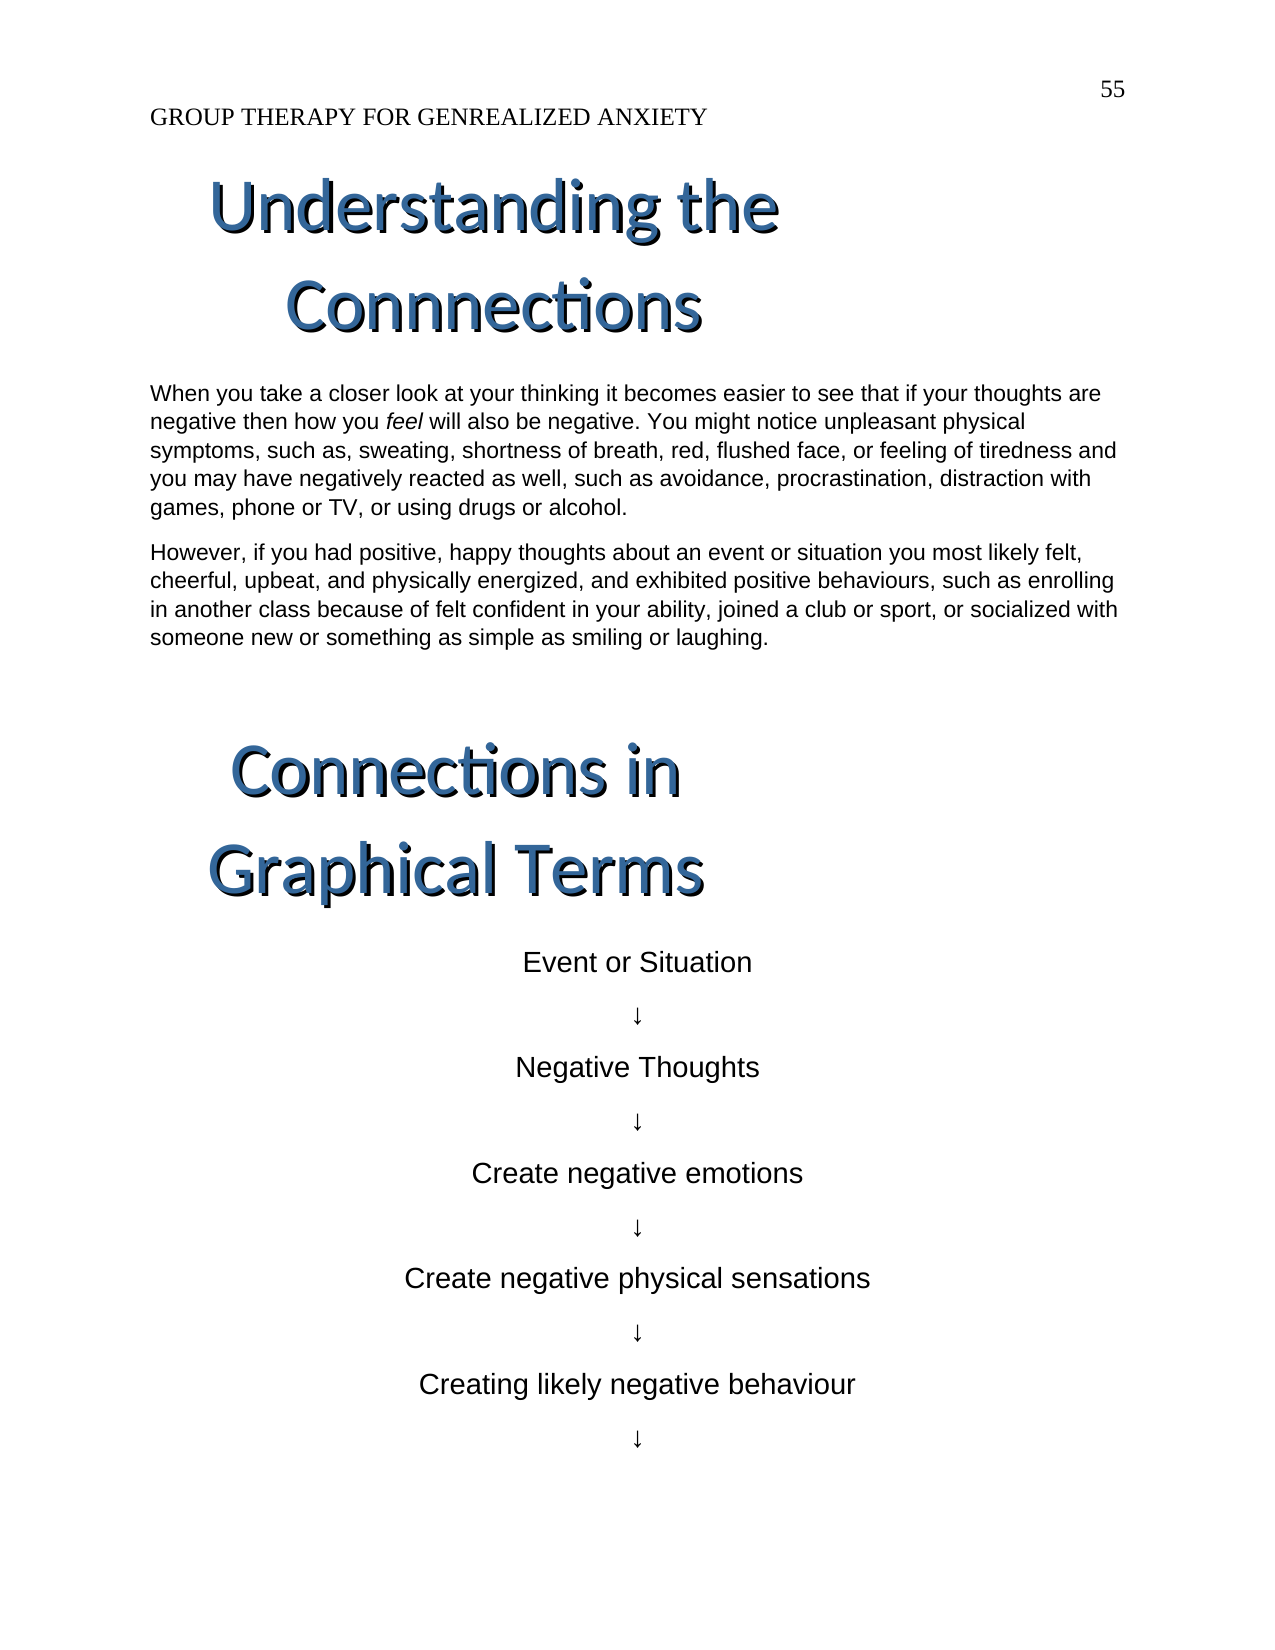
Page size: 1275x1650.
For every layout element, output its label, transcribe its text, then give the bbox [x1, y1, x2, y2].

text Event or Situation [150, 944, 1125, 978]
text Negative Thoughts [150, 1050, 1125, 1084]
text ↓ [150, 1314, 1125, 1348]
text However, if you had positive, happy thoughts about an event or situation you most likely felt, cheerful, upbeat, and physically energized, and exhibited positive behaviours, such as enrolling in another class because of felt confident in your ability, joined a club or sport, or socialized with someone new or something as simple as smiling or laughing. [150, 539, 1125, 650]
text ↓ [150, 1103, 1125, 1137]
text Create negative physical sensations [150, 1261, 1125, 1295]
text ↓ [150, 997, 1125, 1031]
text Create negative emotions [150, 1156, 1125, 1189]
text ↓ [150, 1209, 1125, 1242]
text When you take a closer look at your thinking it becomes easier to see that if your thoughts are negative then how you feel will also be negative. You might notice unpleasant physical symptoms, such as, sweating, shortness of breath, red, flushed face, or feeling of tiredness and you may have negatively reacted as well, such as avoidance, procrastination, distraction with games, phone or TV, or using drugs or alcohol. [150, 380, 1125, 520]
text ↓ [150, 1420, 1125, 1453]
text Creating likely negative behaviour [150, 1367, 1125, 1401]
